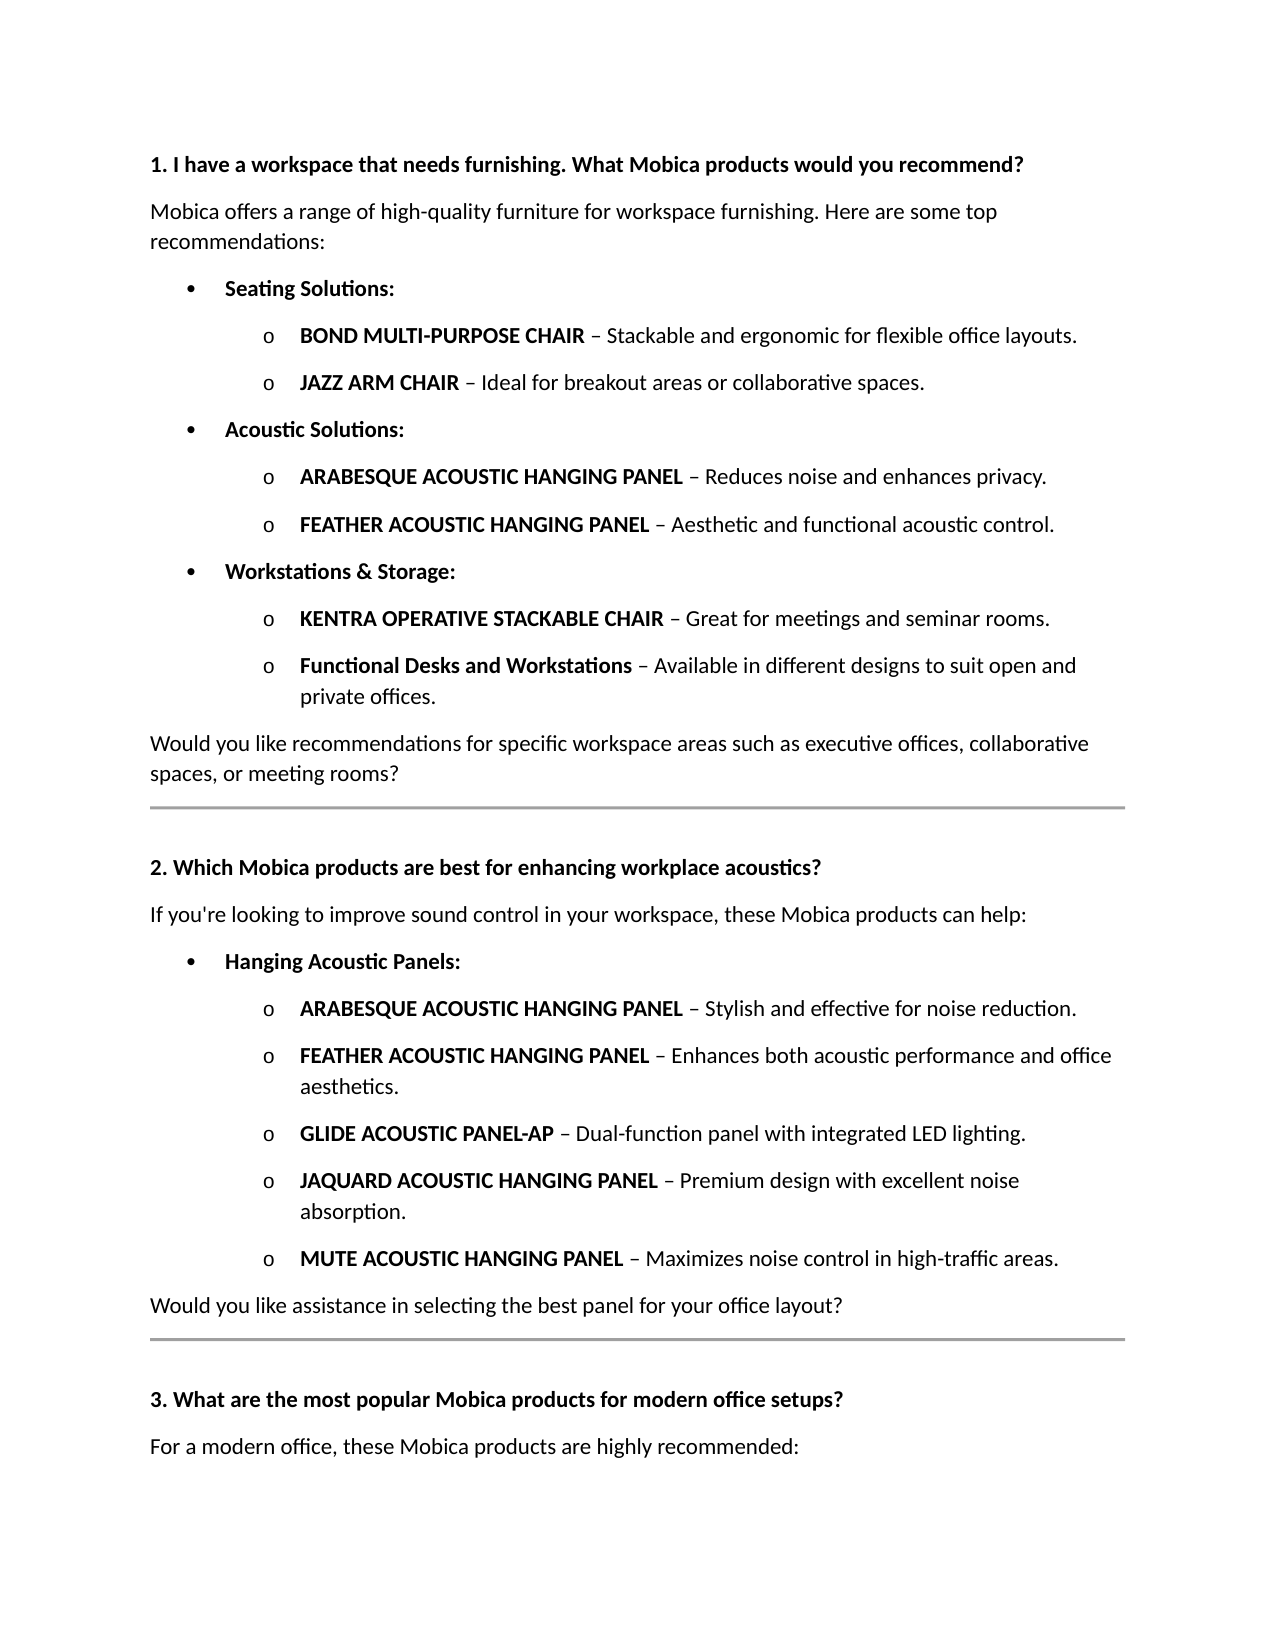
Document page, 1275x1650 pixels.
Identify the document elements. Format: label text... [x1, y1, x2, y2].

text 1. I have a workspace that needs furnishing. What Mobica products would you recommend? [150, 150, 1125, 178]
list BOND MULTI-PURPOSE CHAIR – Stackable and ergonomic for flexible office layouts. [262, 321, 1125, 349]
list FEATHER ACOUSTIC HANGING PANEL – Enhances both acoustic performance and office aesthetics. [262, 1041, 1125, 1100]
list KENTRA OPERATIVE STACKABLE CHAIR – Great for meetings and seminar rooms. [262, 604, 1125, 633]
list FEATHER ACOUSTIC HANGING PANEL – Aesthetic and functional acoustic control. [262, 510, 1125, 538]
list GLIDE ACOUSTIC PANEL-AP – Dual-function panel with integrated LED lighting. [262, 1119, 1125, 1147]
text Mobica offers a range of high-quality furniture for workspace furnishing. Here are some top recommendations: [150, 197, 1125, 255]
list Acoustic Solutions: [187, 416, 1125, 444]
list Hanging Acoustic Panels: [187, 947, 1125, 975]
list Workstations & Storage: [187, 557, 1125, 585]
list Functional Desks and Workstations – Available in different designs to suit open and private offices. [262, 652, 1125, 710]
list ARABESQUE ACOUSTIC HANGING PANEL – Reduces noise and enhances privacy. [262, 462, 1125, 491]
list Seating Solutions: [187, 274, 1125, 302]
text 2. Which Mobica products are best for enhancing workplace acoustics? [150, 853, 1125, 881]
list ARABESQUE ACOUSTIC HANGING PANEL – Stylish and effective for noise reduction. [262, 994, 1125, 1022]
list MUTE ACOUSTIC HANGING PANEL – Maximizes noise control in high-traffic areas. [262, 1244, 1125, 1272]
text 3. What are the most popular Mobica products for modern office setups? [150, 1385, 1125, 1413]
text If you're looking to improve sound control in your workspace, these Mobica products can help: [150, 900, 1125, 928]
text Would you like recommendations for specific workspace areas such as executive offices, collaborative spaces, or meeting rooms? [150, 729, 1125, 787]
list JAZZ ARM CHAIR – Ideal for breakout areas or collaborative spaces. [262, 368, 1125, 397]
list JAQUARD ACOUSTIC HANGING PANEL – Premium design with excellent noise absorption. [262, 1166, 1125, 1225]
text Would you like assistance in selecting the best panel for your office layout? [150, 1291, 1125, 1319]
text For a modern office, these Mobica products are highly recommended: [150, 1432, 1125, 1460]
